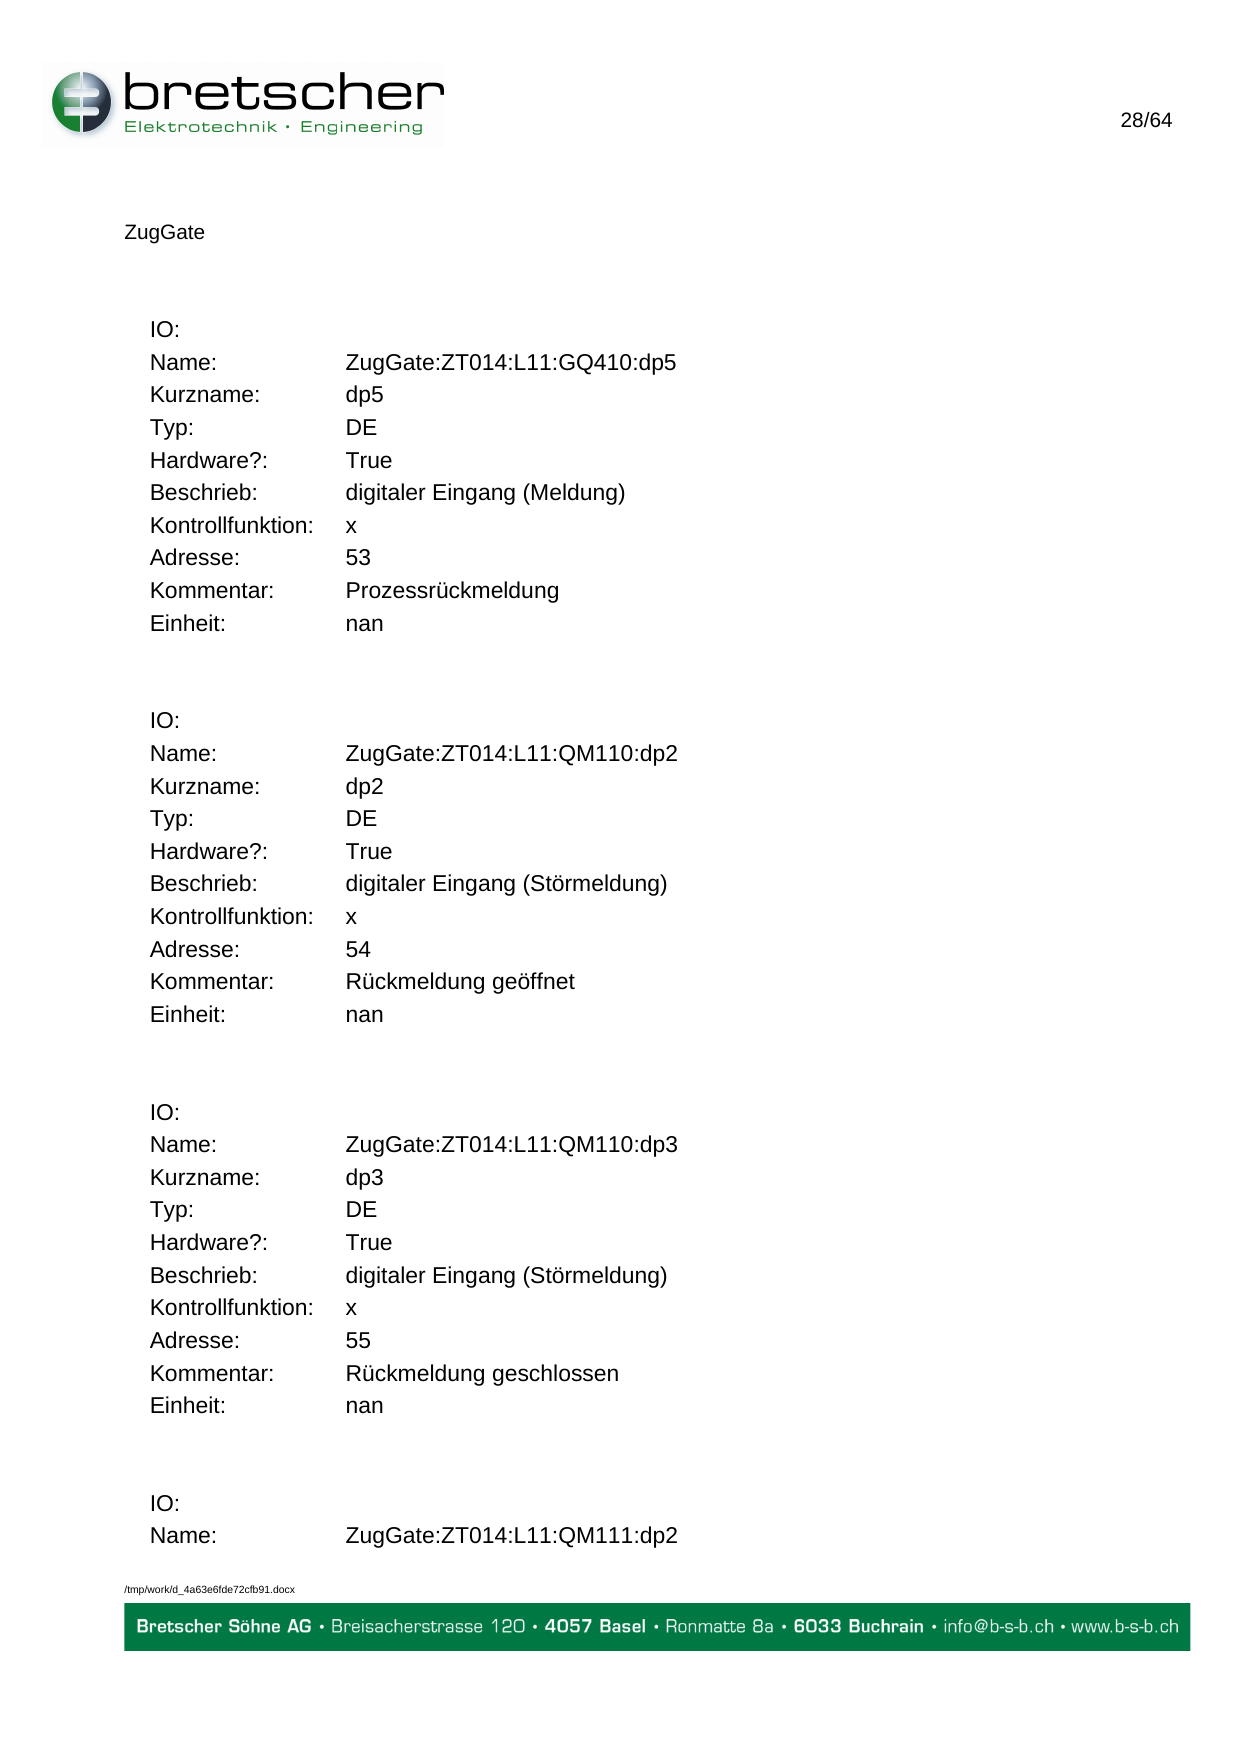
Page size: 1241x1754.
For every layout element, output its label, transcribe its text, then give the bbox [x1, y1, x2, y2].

text Name: ZugGate:ZT014:L11:QM111:dp2 [124, 1522, 1169, 1549]
picture [124, 1603, 1191, 1651]
text Adresse: 55 [124, 1327, 1169, 1353]
picture [42, 62, 444, 147]
text Kontrollfunktion: x [124, 1294, 1169, 1321]
text Hardware?: True [124, 1229, 1169, 1255]
text Typ: DE [124, 414, 1169, 440]
text Beschrieb: digitaler Eingang (Meldung) [124, 479, 1169, 506]
text Typ: DE [124, 805, 1169, 832]
text Kontrollfunktion: x [124, 903, 1169, 929]
text Kommentar: Rückmeldung geöffnet [124, 968, 1169, 994]
text IO: [124, 316, 1169, 342]
text Hardware?: True [124, 838, 1169, 864]
text Einheit: nan [124, 609, 1169, 636]
text Kommentar: Prozessrückmeldung [124, 577, 1169, 603]
text Adresse: 53 [124, 544, 1169, 571]
text Kommentar: Rückmeldung geschlossen [124, 1359, 1169, 1386]
text Typ: DE [124, 1196, 1169, 1223]
text Kontrollfunktion: x [124, 512, 1169, 538]
text Name: ZugGate:ZT014:L11:QM110:dp2 [124, 740, 1169, 766]
text IO: [124, 1490, 1169, 1516]
text Hardware?: True [124, 447, 1169, 473]
text Adresse: 54 [124, 936, 1169, 962]
text IO: [124, 1099, 1169, 1125]
text Kurzname: dp3 [124, 1164, 1169, 1190]
text Beschrieb: digitaler Eingang (Störmeldung) [124, 1262, 1169, 1288]
text Kurzname: dp2 [124, 773, 1169, 799]
text Beschrieb: digitaler Eingang (Störmeldung) [124, 870, 1169, 897]
text Name: ZugGate:ZT014:L11:GQ410:dp5 [124, 349, 1169, 375]
text Einheit: nan [124, 1001, 1169, 1027]
text Kurzname: dp5 [124, 381, 1169, 408]
text IO: [124, 707, 1169, 734]
text Einheit: nan [124, 1392, 1169, 1418]
text Name: ZugGate:ZT014:L11:QM110:dp3 [124, 1131, 1169, 1158]
